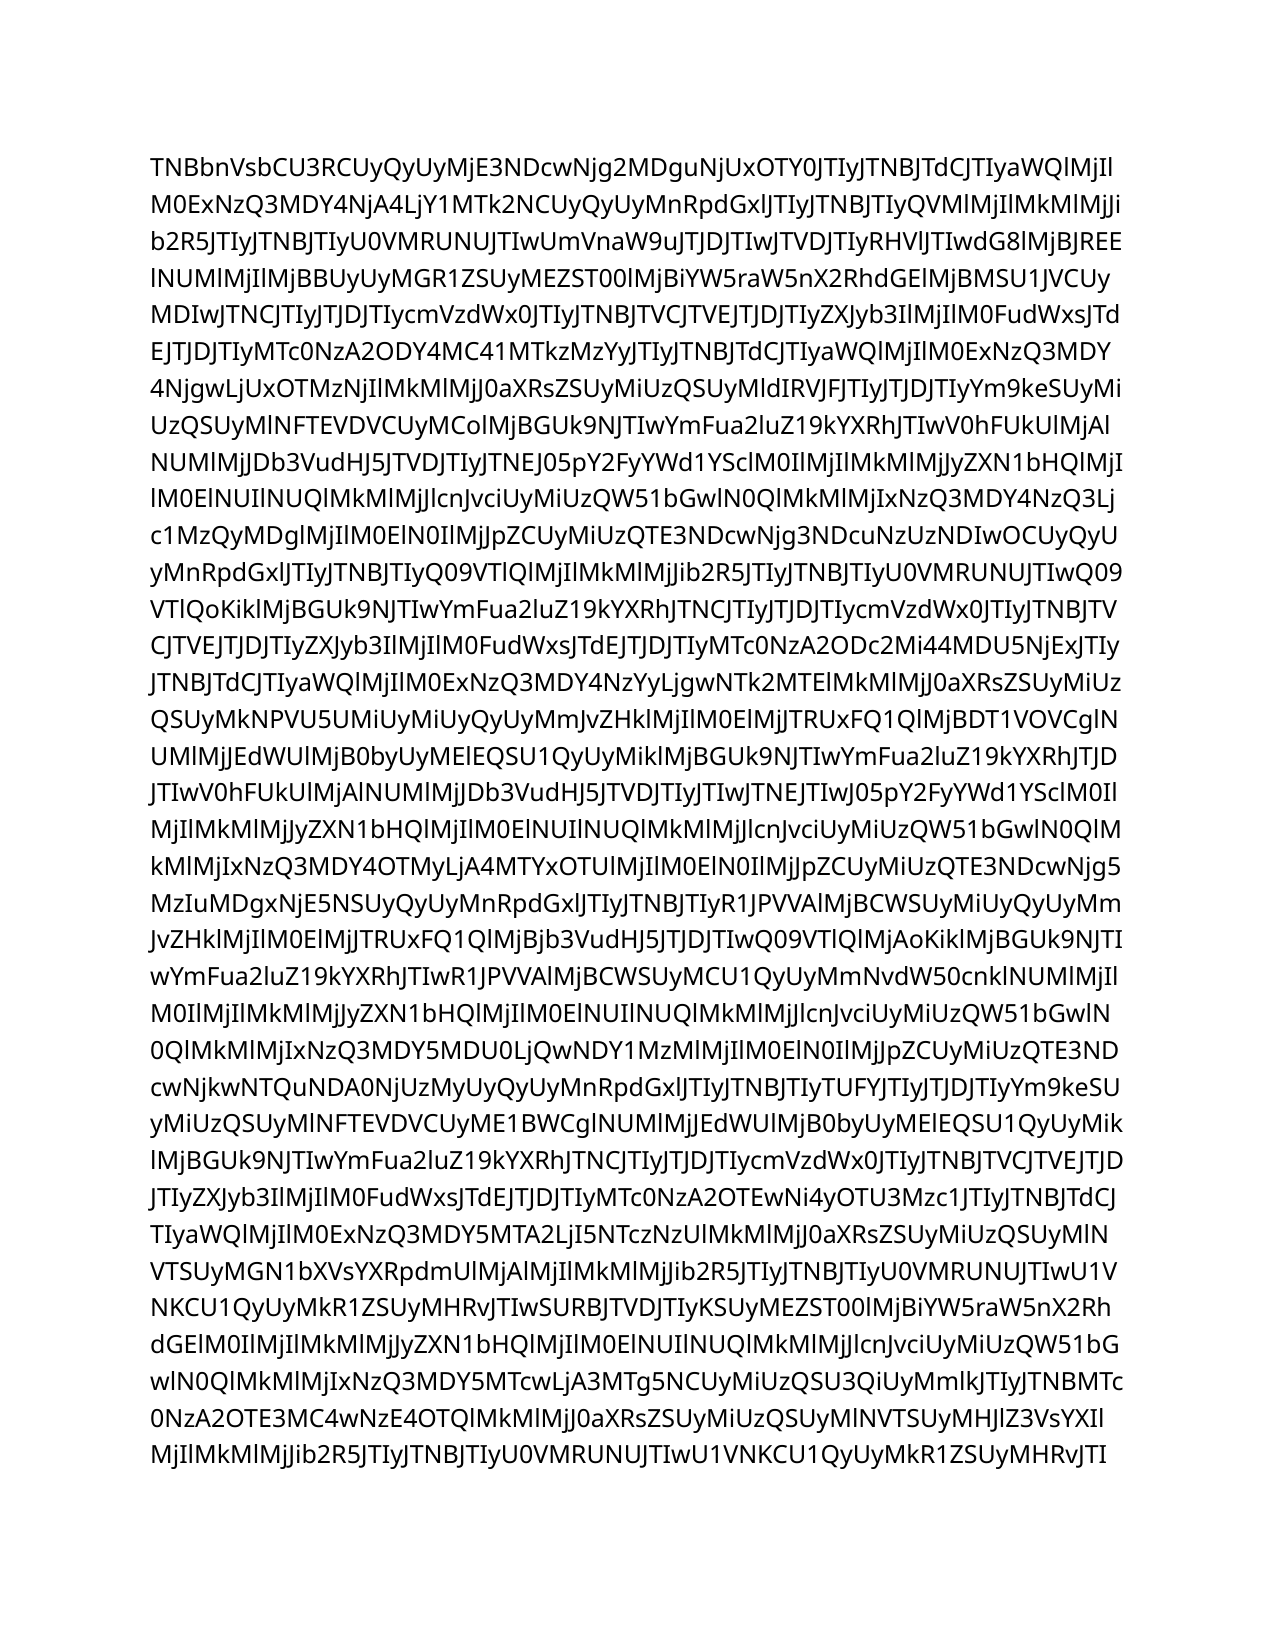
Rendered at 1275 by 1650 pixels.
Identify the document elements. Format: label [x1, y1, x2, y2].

text [150, 150, 1125, 1471]
